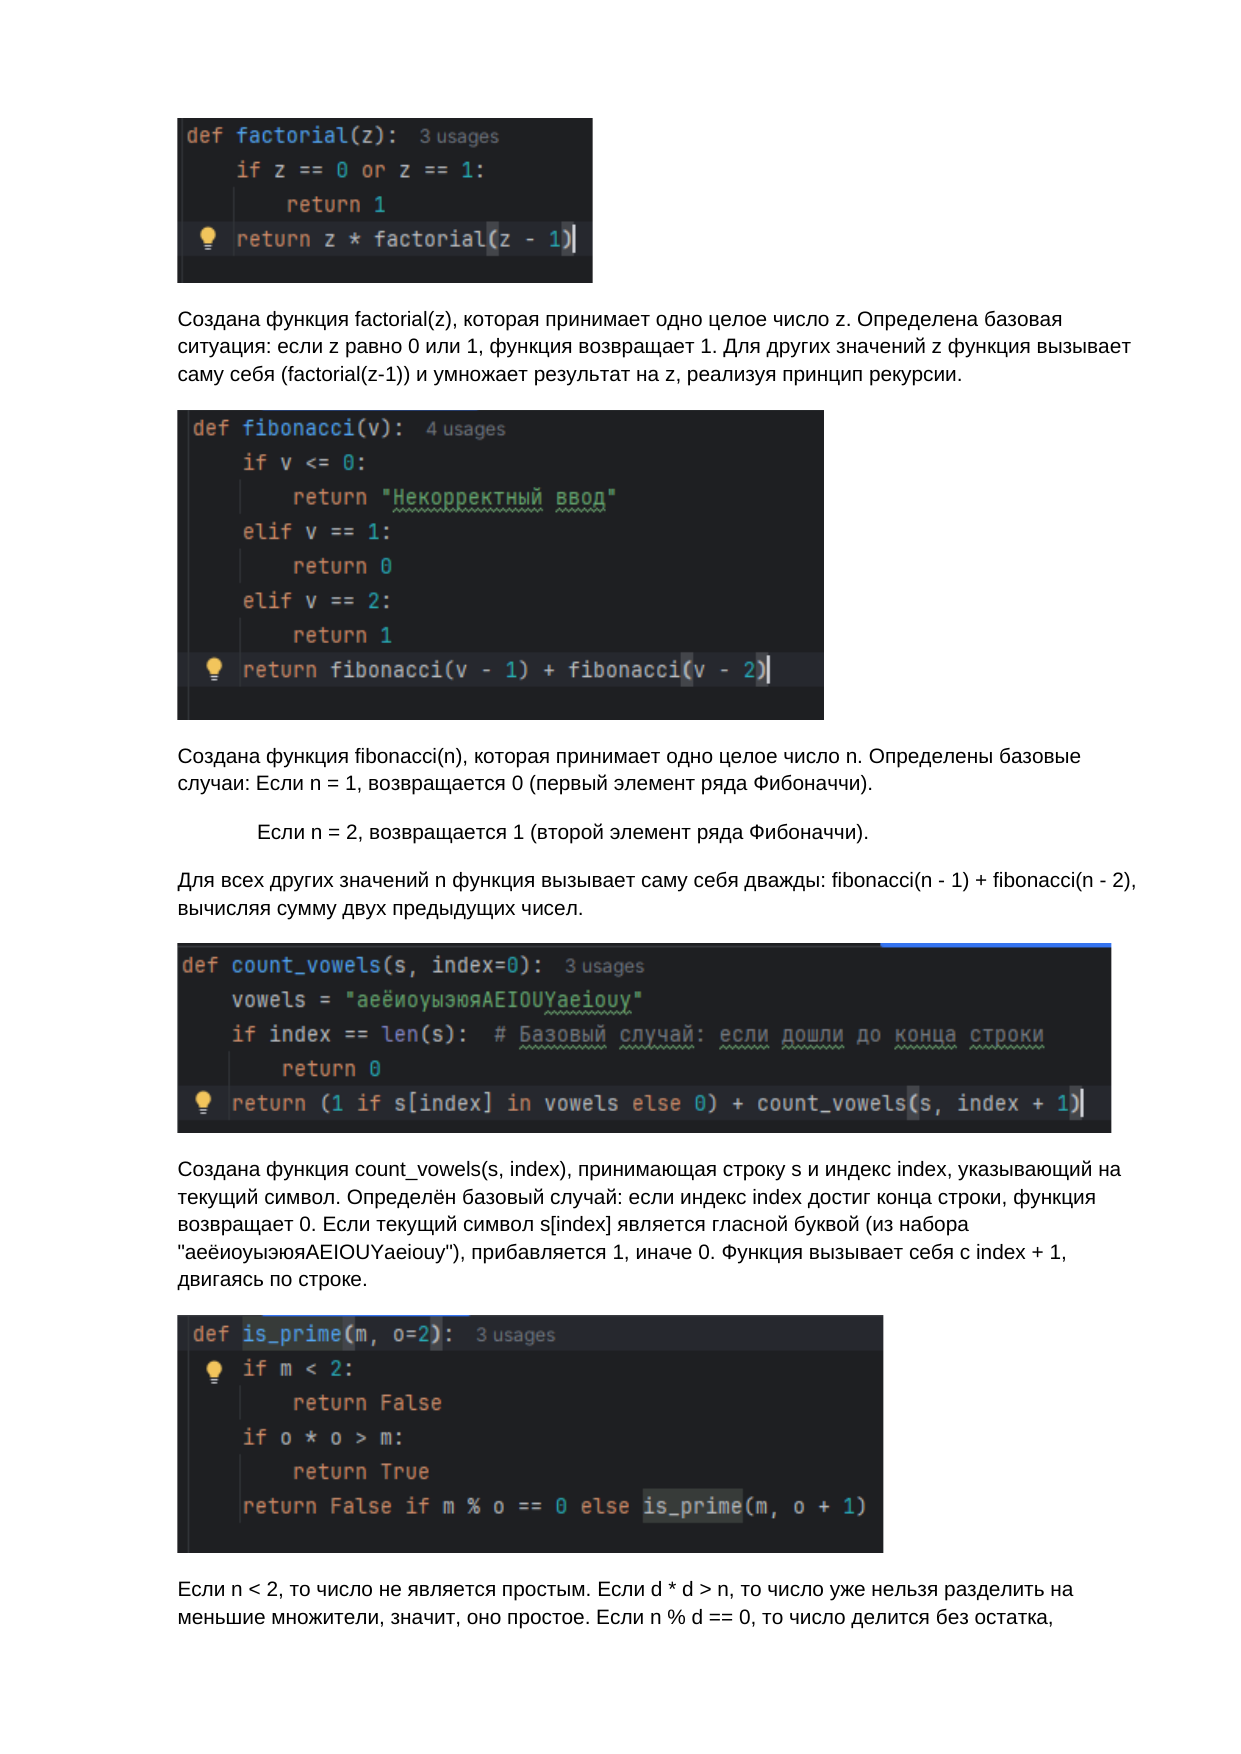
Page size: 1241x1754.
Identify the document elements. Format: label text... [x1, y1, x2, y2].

picture [177, 1315, 884, 1553]
text Создана функция count_vowels(s, index), принимающая строку s и индекс index, указывающий на текущий символ. Определён базовый случай: если индекс index достиг конца строки, функция возвращает 0. Если текущий символ s[index] является гласной буквой (из набора "аеёиоуыэюяAEIOUYaeiouy"), прибавляется 1, иначе 0. Функция вызывает себя с index + 1, двигаясь по строке. [177, 1157, 1152, 1291]
picture [177, 410, 824, 720]
text Если n = 2, возвращается 1 (второй элемент ряда Фибоначчи). [251, 819, 1152, 843]
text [177, 1577, 1152, 1629]
text Создана функция fibonacci(n), которая принимает одно целое число n. Определены базовые случаи: Если n = 1, возвращается 0 (первый элемент ряда Фибоначчи). [177, 744, 1152, 795]
text Создана функция factorial(z), которая принимает одно целое число z. Определена базовая ситуация: если z равно 0 или 1, функция возвращает 1. Для других значений z функция вызывает саму себя (factorial(z-1)) и умножает результат на z, реализуя принцип рекурсии. [177, 307, 1152, 386]
picture [177, 118, 593, 283]
text Для всех других значений n функция вызывает саму себя дважды: fibonacci(n - 1) + fibonacci(n - 2), вычисляя сумму двух предыдущих чисел. [177, 868, 1152, 919]
picture [177, 943, 1112, 1133]
